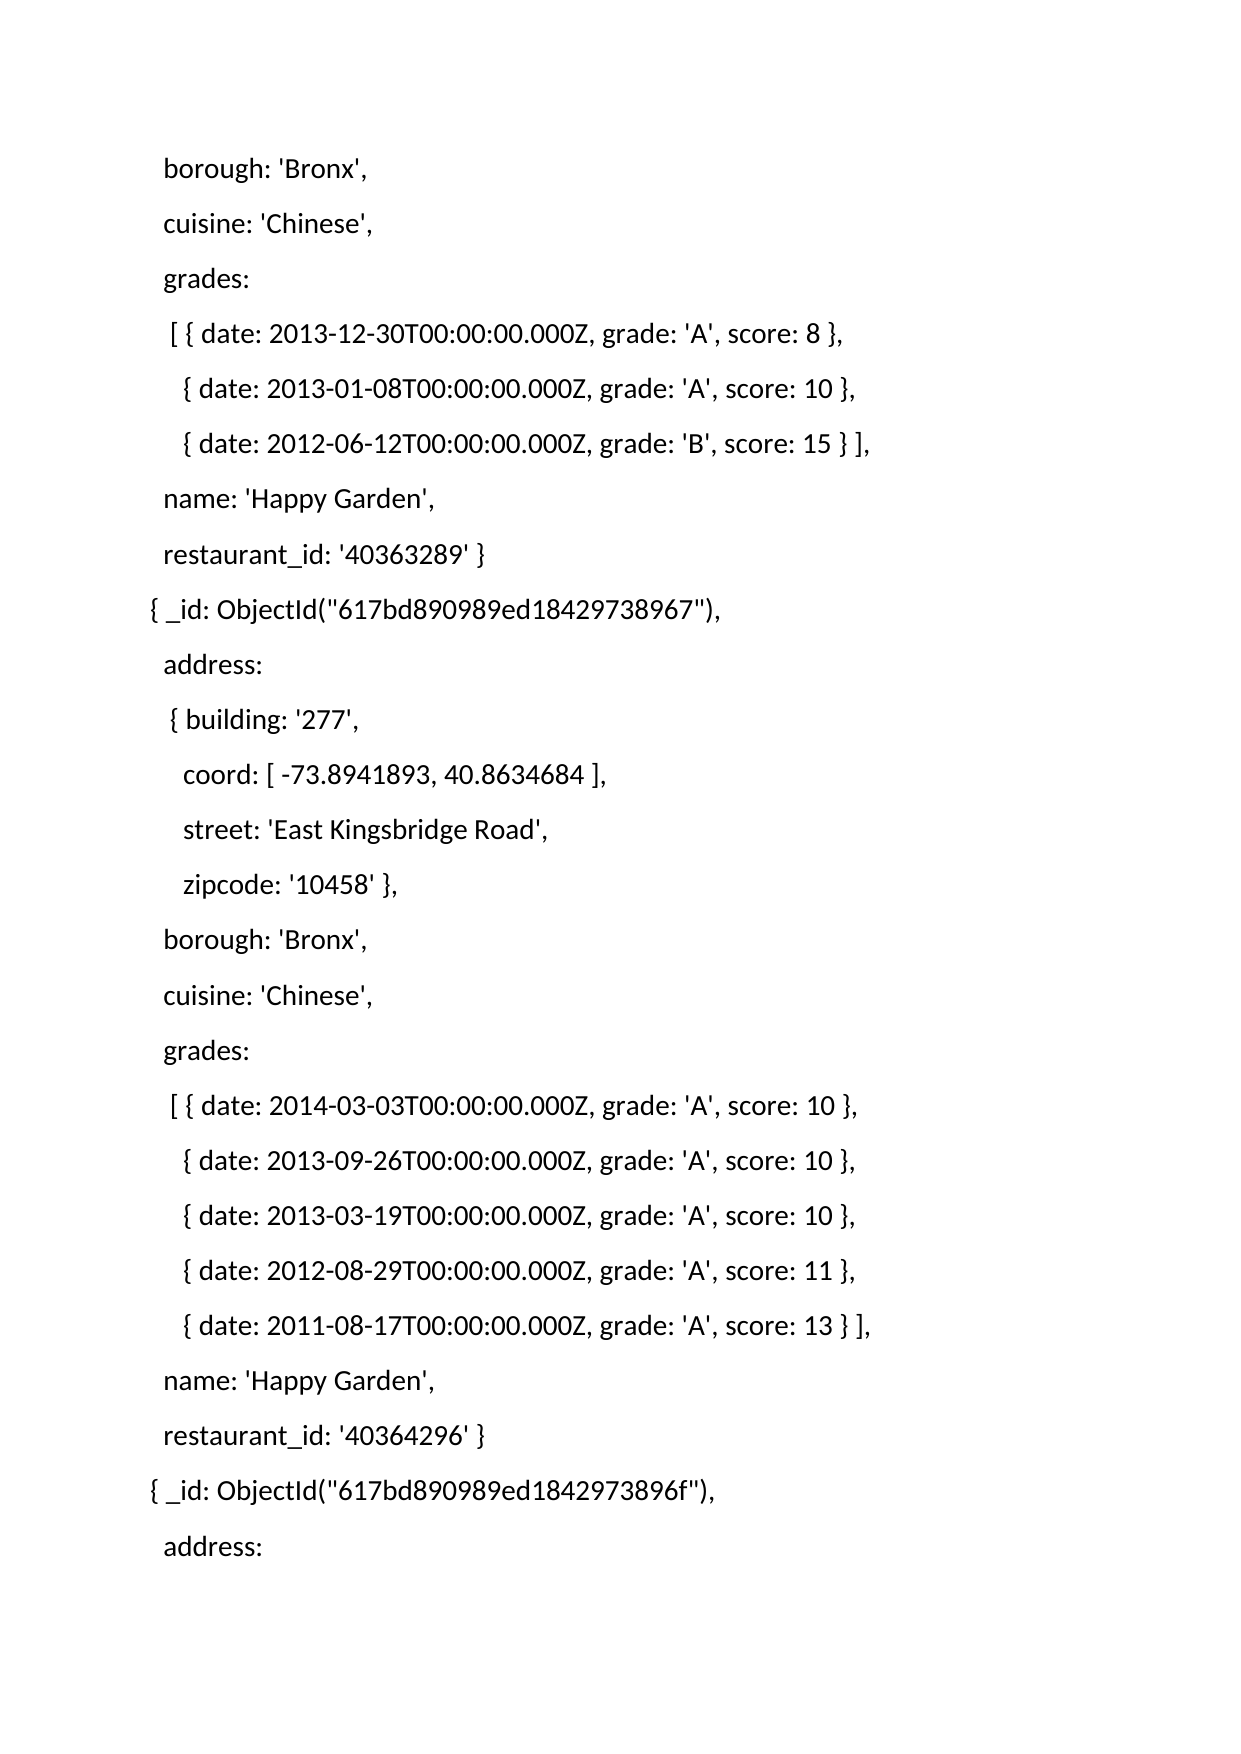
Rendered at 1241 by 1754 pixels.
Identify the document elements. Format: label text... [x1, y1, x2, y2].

text { _id: ObjectId("617bd890989ed1842973896f"), [150, 1472, 1090, 1508]
text address: [150, 646, 1090, 682]
text borough: 'Bronx', [150, 921, 1090, 957]
text { date: 2012-06-12T00:00:00.000Z, grade: 'B', score: 15 } ], [150, 426, 1090, 461]
text { date: 2013-03-19T00:00:00.000Z, grade: 'A', score: 10 }, [150, 1197, 1090, 1233]
text { building: '277', [150, 701, 1090, 737]
text name: 'Happy Garden', [150, 481, 1090, 516]
text borough: 'Bronx', [150, 150, 1090, 186]
text restaurant_id: '40364296' } [150, 1417, 1090, 1453]
text cuisine: 'Chinese', [150, 205, 1090, 241]
text coord: [ -73.8941893, 40.8634684 ], [150, 756, 1090, 792]
text { date: 2013-01-08T00:00:00.000Z, grade: 'A', score: 10 }, [150, 370, 1090, 406]
text zipcode: '10458' }, [150, 866, 1090, 902]
text grades: [150, 260, 1090, 296]
text address: [150, 1528, 1090, 1563]
text { _id: ObjectId("617bd890989ed18429738967"), [150, 591, 1090, 626]
text cuisine: 'Chinese', [150, 977, 1090, 1012]
text { date: 2013-09-26T00:00:00.000Z, grade: 'A', score: 10 }, [150, 1142, 1090, 1177]
text restaurant_id: '40363289' } [150, 536, 1090, 571]
text grades: [150, 1032, 1090, 1067]
text { date: 2012-08-29T00:00:00.000Z, grade: 'A', score: 11 }, [150, 1252, 1090, 1288]
text [ { date: 2014-03-03T00:00:00.000Z, grade: 'A', score: 10 }, [150, 1087, 1090, 1122]
text [ { date: 2013-12-30T00:00:00.000Z, grade: 'A', score: 8 }, [150, 315, 1090, 351]
text name: 'Happy Garden', [150, 1362, 1090, 1398]
text street: 'East Kingsbridge Road', [150, 811, 1090, 847]
text { date: 2011-08-17T00:00:00.000Z, grade: 'A', score: 13 } ], [150, 1307, 1090, 1343]
